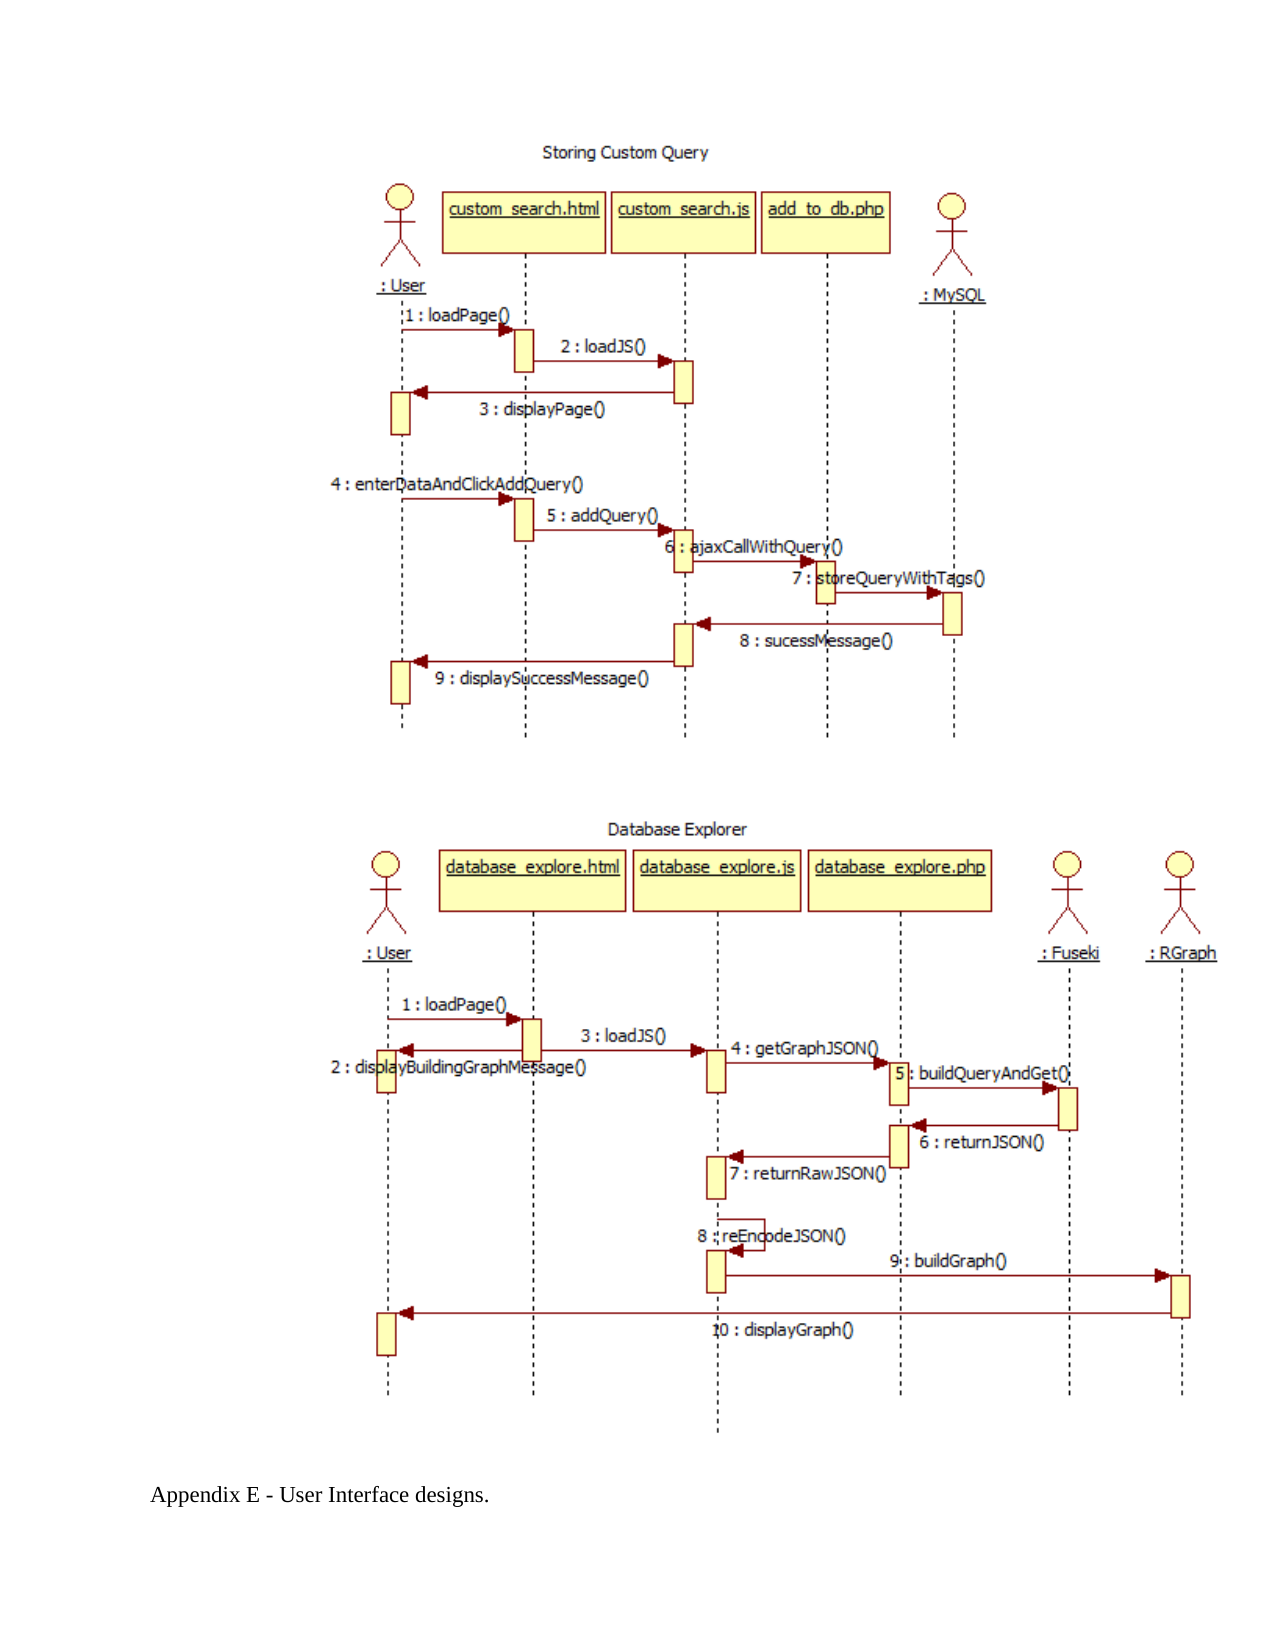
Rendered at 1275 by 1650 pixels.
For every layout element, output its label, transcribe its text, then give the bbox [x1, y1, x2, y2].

picture [300, 781, 1266, 1469]
subtitle Appendix E - User Interface designs. [150, 1482, 1125, 1508]
picture [300, 105, 1038, 769]
